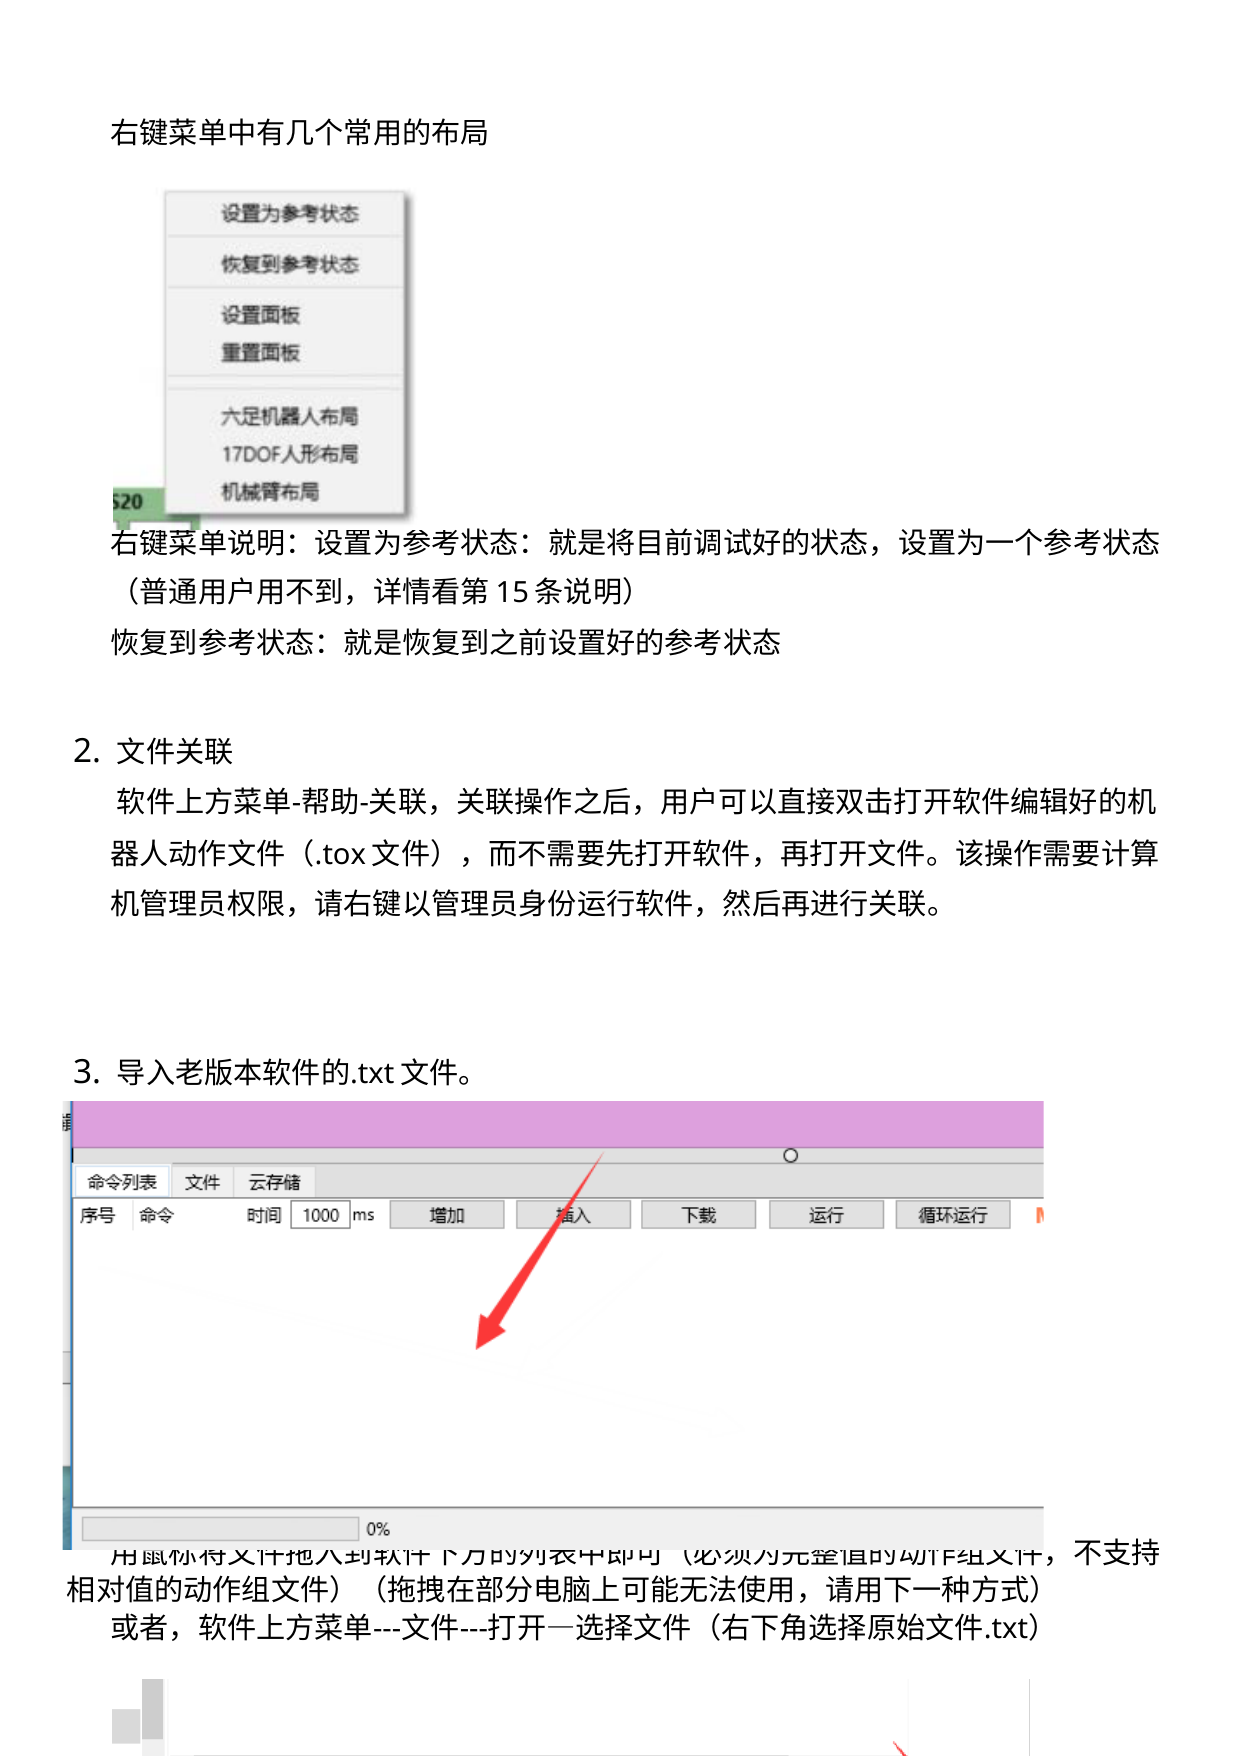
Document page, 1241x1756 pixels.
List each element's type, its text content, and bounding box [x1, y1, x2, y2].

text 恢复到参考状态：就是恢复到之前设置好的参考状态 [110, 623, 1188, 661]
list 导入老版本软件的.txt文件。 [73, 1052, 1188, 1091]
picture [111, 1677, 1030, 1756]
text 右键菜单中有几个常用的布局 [110, 113, 1188, 151]
picture [62, 1101, 1044, 1550]
text 器人动作文件（.tox文件），而不需要先打开软件，再打开文件。该操作需要计算机管理员权限，请右键以管理员身份运行软件，然后再进行关联。 [110, 824, 1178, 924]
text 用鼠标将文件拖入到软件下方的列表中即可（必须为完整值的动作组文件，不支持 [110, 1533, 1188, 1571]
text 右键菜单说明：设置为参考状态：就是将目前调试好的状态，设置为一个参考状态（普通用户用不到，详情看第15条说明） [110, 513, 1172, 613]
text 或者，软件上方菜单---文件---打开—选择文件（右下角选择原始文件.txt） [110, 1608, 1188, 1646]
picture [113, 161, 449, 530]
text 相对值的动作组文件）（拖拽在部分电脑上可能无法使用，请用下一种方式） [52, 1571, 1188, 1608]
list 文件关联 软件上方菜单-帮助-关联，关联操作之后，用户可以直接双击打开软件编辑好的机 [73, 723, 1178, 823]
